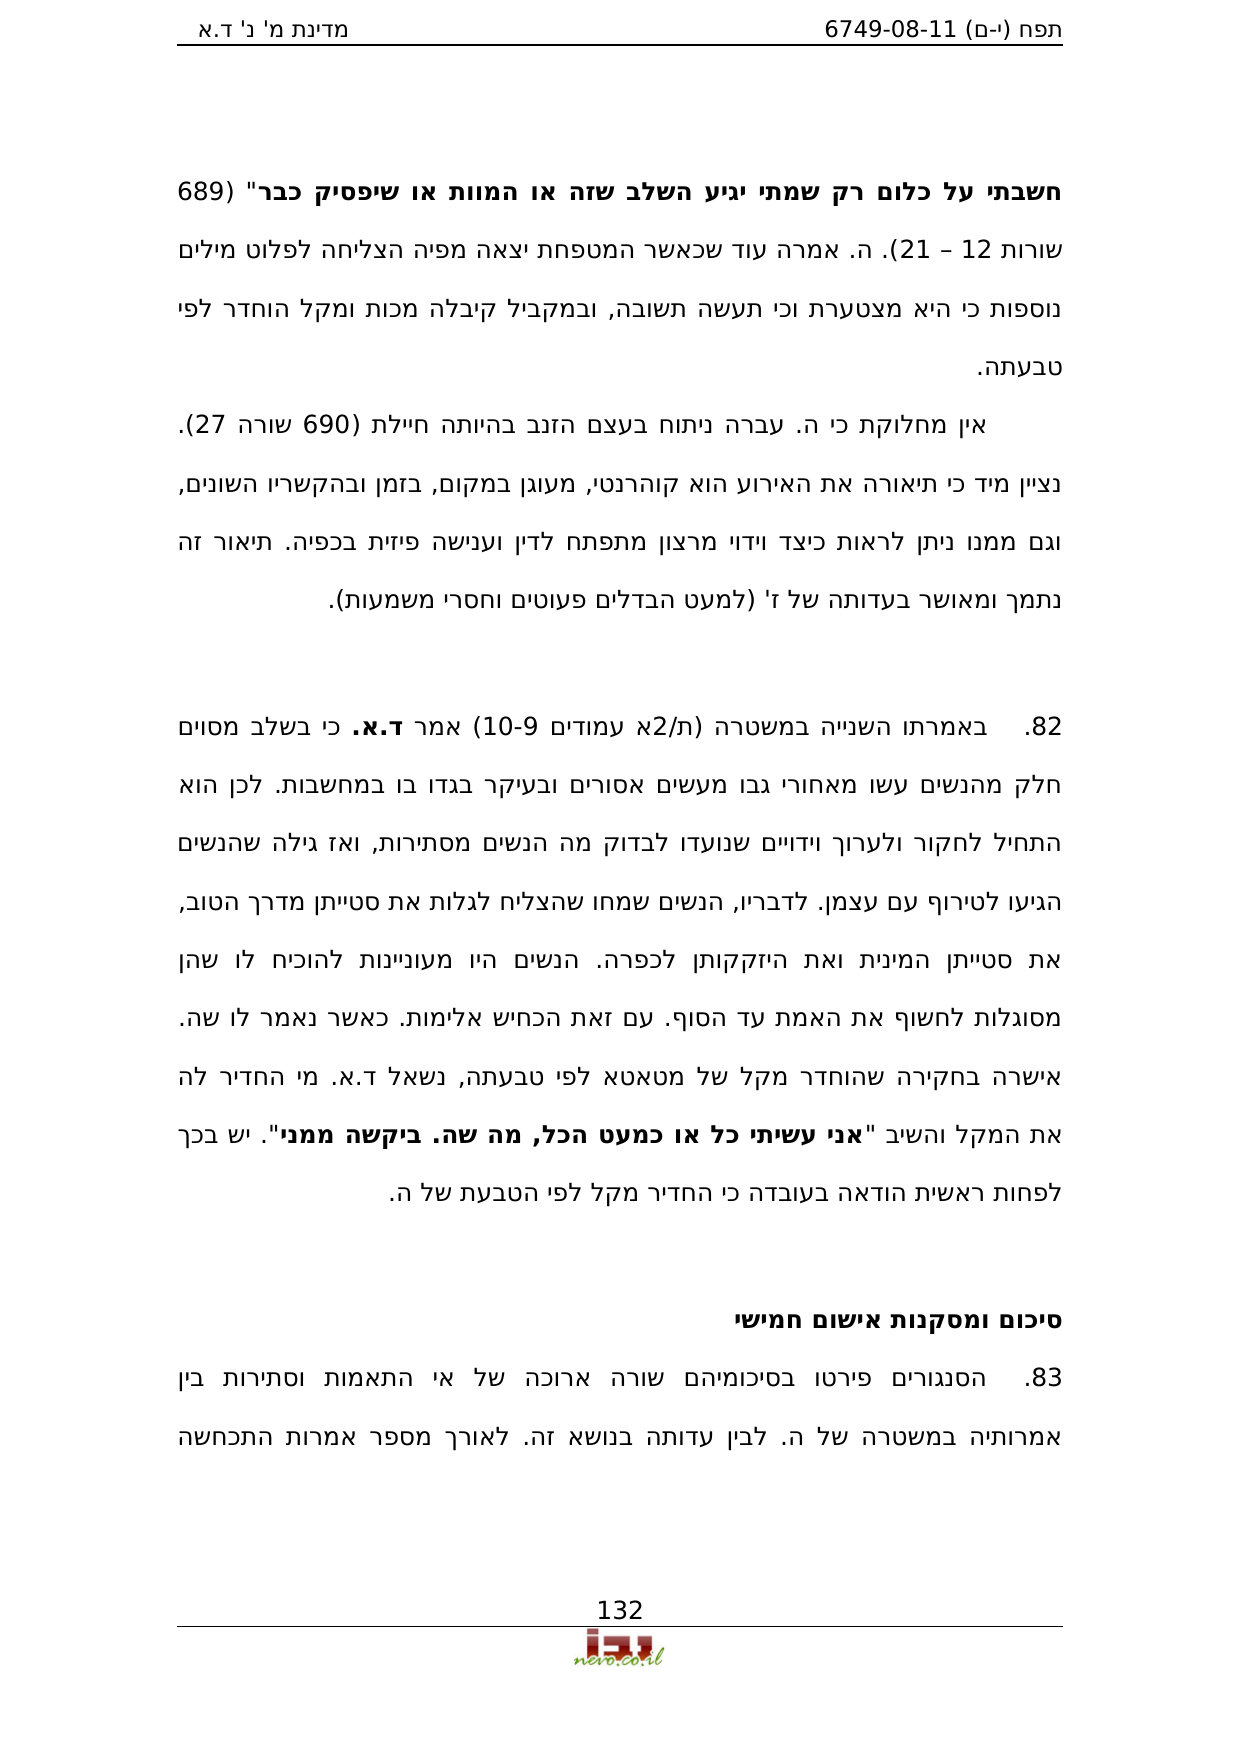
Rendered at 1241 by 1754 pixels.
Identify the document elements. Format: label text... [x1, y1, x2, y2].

picture [574, 1628, 666, 1667]
text אין מחלוקת כי ה. עברה ניתוח בעצם הזנב בהיותה חיילת (690 שורה 27). נציין מיד כי תיאורה את האירוע הוא קוהרנטי, מעוגן במקום, בזמן ובהקשריו השונים, וגם ממנו ניתן לראות כיצד וידוי מרצון מתפתח לדין וענישה פיזית בכפיה. תיאור זה נתמך ומאושר בעדותה של ז' (למעט הבדלים פעוטים וחסרי משמעות). [177, 411, 1063, 615]
text 82. באמרתו השנייה במשטרה (ת/2א עמודים 10-9) אמר ד.א. כי בשלב מסוים חלק מהנשים עשו מאחורי גבו מעשים אסורים ובעיקר בגדו בו במחשבות. לכן הוא התחיל לחקור ולערוך וידויים שנועדו לבדוק מה הנשים מסתירות, ואז גילה שהנשים הגיעו לטירוף עם עצמן. לדבריו, הנשים שמחו שהצליח לגלות את סטייתן מדרך הטוב, את סטייתן המינית ואת היזקקותן לכפרה. הנשים היו מעוניינות להוכיח לו שהן מסוגלות לחשוף את האמת עד הסוף. עם זאת הכחיש אלימות. כאשר נאמר לו שה. אישרה בחקירה שהוחדר מקל של מטאטא לפי טבעתה, נשאל ד.א. מי החדיר לה את המקל והשיב "אני עשיתי כל או כמעט הכל, מה שה. ביקשה ממני". יש בכך לפחות ראשית הודאה בעובדה כי החדיר מקל לפי הטבעת של ה. [177, 712, 1063, 1208]
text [177, 1363, 1063, 1451]
text סיכום ומסקנות אישום חמישי [177, 1305, 1063, 1334]
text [177, 177, 1063, 381]
